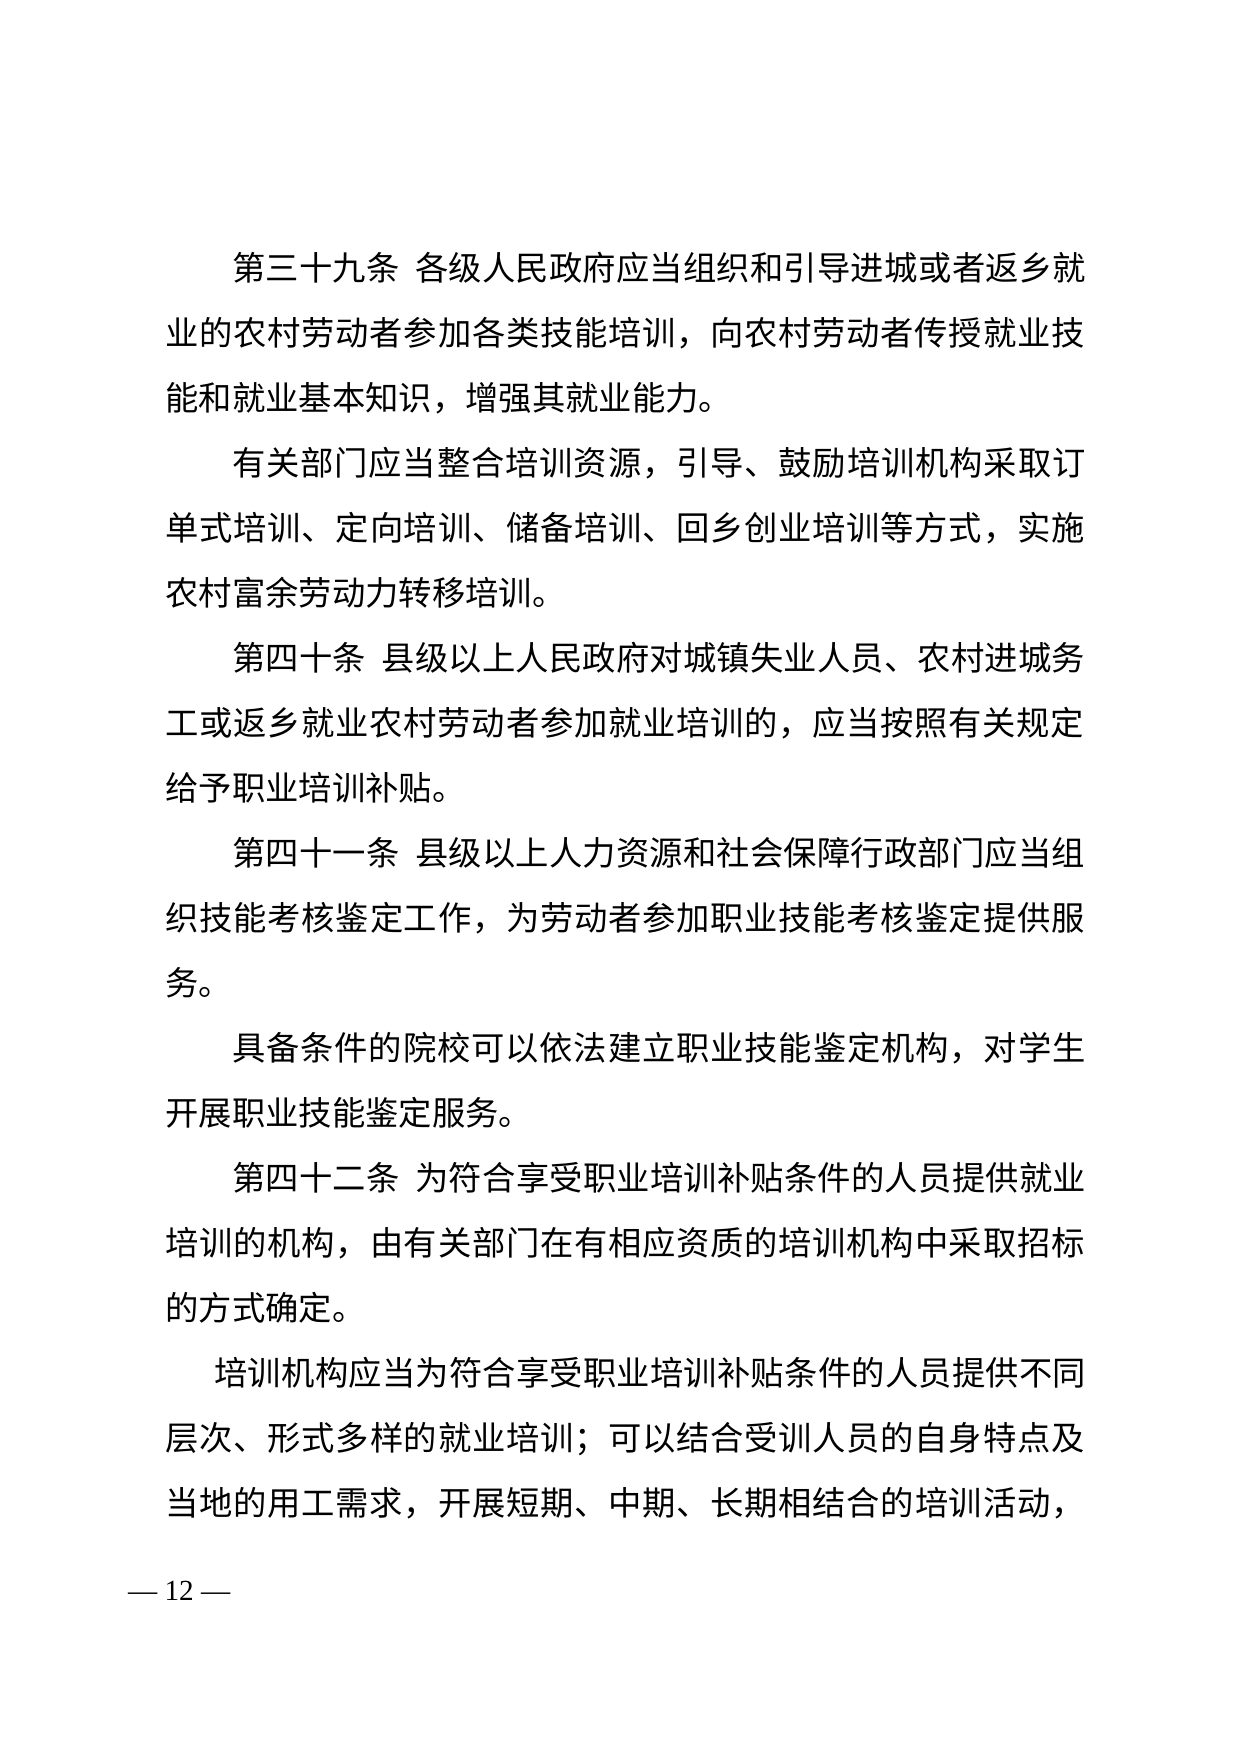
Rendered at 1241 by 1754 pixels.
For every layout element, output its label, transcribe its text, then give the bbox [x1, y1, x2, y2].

text 第四十二条 为符合享受职业培训补贴条件的人员提供就业培训的机构，由有关部门在有相应资质的培训机构中采取招标的方式确定。 [165, 1143, 1087, 1338]
text 第三十九条 各级人民政府应当组织和引导进城或者返乡就业的农村劳动者参加各类技能培训，向农村劳动者传授就业技能和就业基本知识，增强其就业能力。 [165, 233, 1087, 428]
text 具备条件的院校可以依法建立职业技能鉴定机构，对学生开展职业技能鉴定服务。 [165, 1013, 1087, 1143]
text 有关部门应当整合培训资源，引导、鼓励培训机构采取订单式培训、定向培训、储备培训、回乡创业培训等方式，实施农村富余劳动力转移培训。 [165, 428, 1087, 623]
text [165, 1338, 1087, 1533]
text 第四十条 县级以上人民政府对城镇失业人员、农村进城务工或返乡就业农村劳动者参加就业培训的，应当按照有关规定给予职业培训补贴。 [165, 623, 1087, 818]
text 第四十一条 县级以上人力资源和社会保障行政部门应当组织技能考核鉴定工作，为劳动者参加职业技能考核鉴定提供服务。 [165, 818, 1087, 1013]
